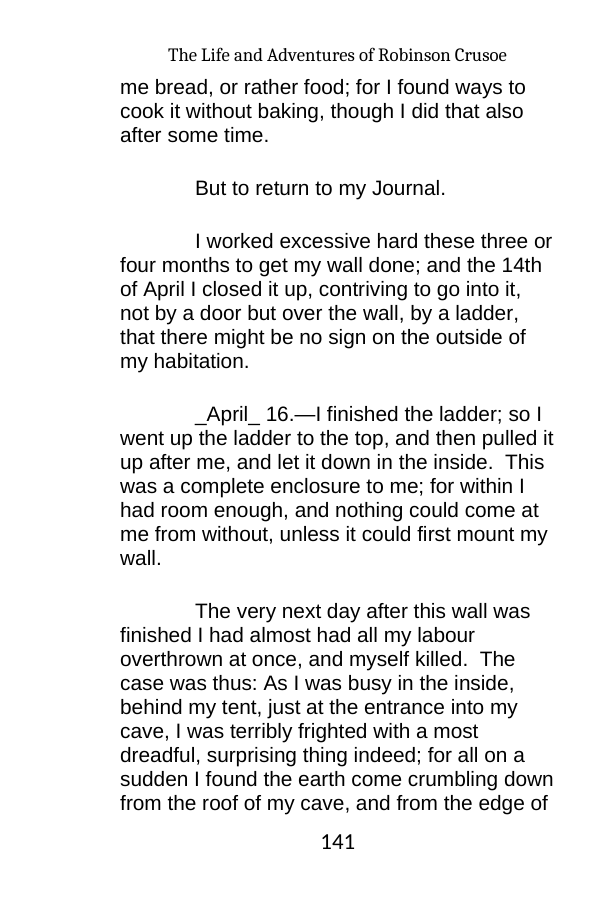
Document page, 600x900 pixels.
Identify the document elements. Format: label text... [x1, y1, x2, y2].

text But to return to my Journal. [120, 176, 555, 200]
text _April_ 16.—I finished the ladder; so I went up the ladder to the top, and then pulled it up after me, and let it down in the inside. This was a complete enclosure to me; for within I had room enough, and nothing could come at me from without, unless it could first mount my wall. [120, 402, 555, 570]
text I worked excessive hard these three or four months to get my wall done; and the 14th of April I closed it up, contriving to go into it, not by a door but over the wall, by a ladder, that there might be no sign on the outside of my habitation. [120, 229, 555, 373]
